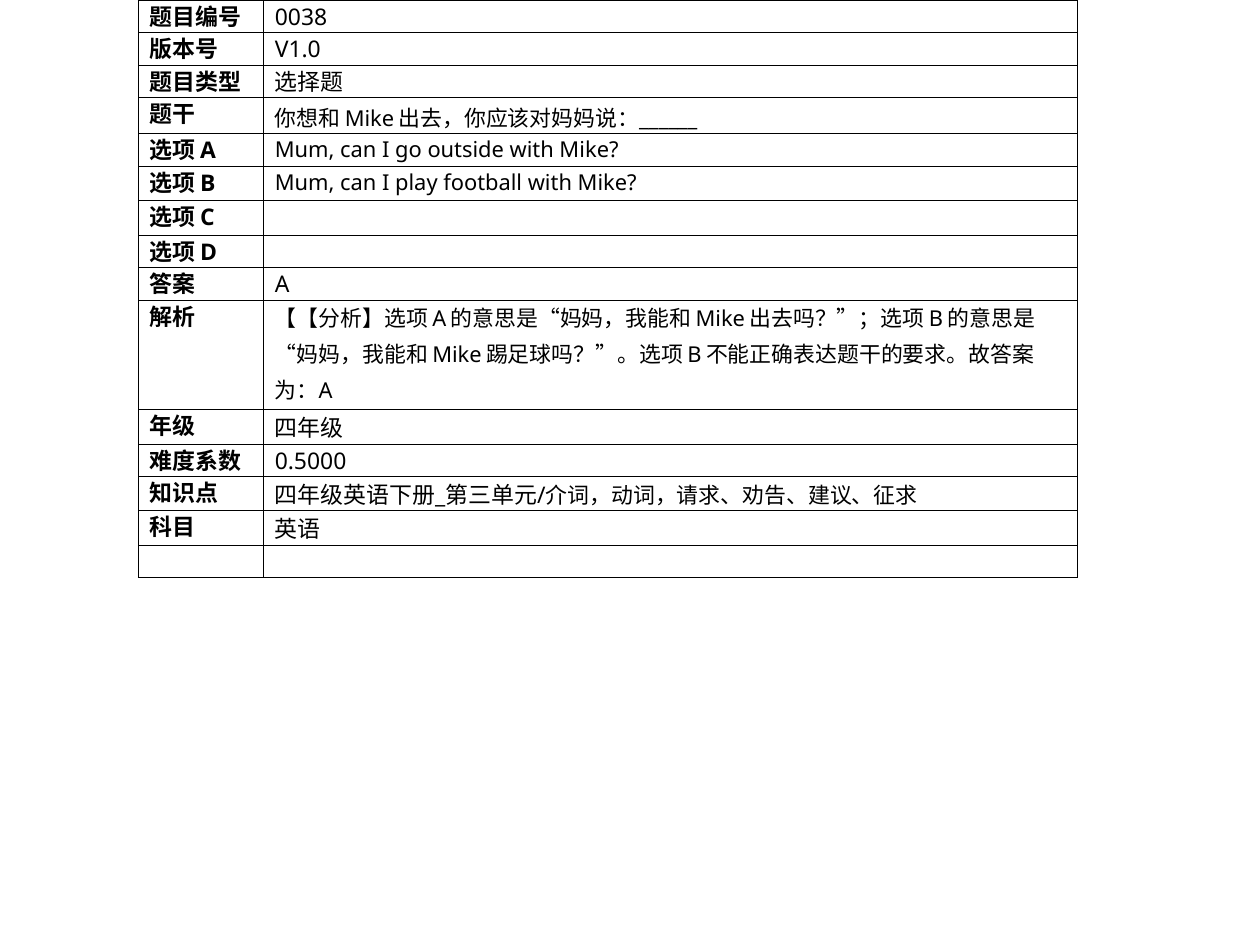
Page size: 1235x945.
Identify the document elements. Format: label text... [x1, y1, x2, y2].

table_cell 答案 [139, 268, 263, 299]
table_cell 选项C [139, 201, 263, 235]
table_cell [264, 236, 1077, 267]
table_cell [139, 546, 263, 577]
table_cell 题干 [139, 98, 263, 133]
table_cell [264, 201, 1077, 235]
table_cell A [264, 268, 1077, 299]
table_cell 你想和Mike出去，你应该对妈妈说：______ [264, 98, 1077, 133]
table_cell 选项A [139, 134, 263, 166]
table_cell [264, 546, 1077, 577]
table_cell 四年级 [264, 410, 1077, 443]
table_cell 0.5000 [264, 445, 1077, 476]
table_cell 知识点 [139, 477, 263, 510]
table_cell 英语 [264, 511, 1077, 544]
table_cell 四年级英语下册_第三单元/介词，动词，请求、劝告、建议、征求 [264, 477, 1077, 510]
table_cell 科目 [139, 511, 263, 544]
table_header 题目编号 [139, 1, 263, 32]
table_cell Mum, can I go outside with Mike? [264, 134, 1077, 166]
table_cell 题目类型 [139, 66, 263, 97]
table_header 0038 [264, 1, 1077, 32]
table_cell V1.0 [264, 33, 1077, 64]
table_cell Mum, can I play football with Mike? [264, 167, 1077, 200]
table_cell 解析 [139, 301, 263, 409]
table_cell 选项B [139, 167, 263, 200]
table_cell 版本号 [139, 33, 263, 64]
table_cell 选择题 [264, 66, 1077, 97]
table_cell 【【分析】选项A的意思是“妈妈，我能和Mike出去吗？”；选项B的意思是“妈妈，我能和Mike踢足球吗？”。选项B不能正确表达题干的要求。故答案为：A [264, 301, 1077, 409]
table_cell 年级 [139, 410, 263, 443]
table_cell 选项D [139, 236, 263, 267]
table_cell 难度系数 [139, 445, 263, 476]
